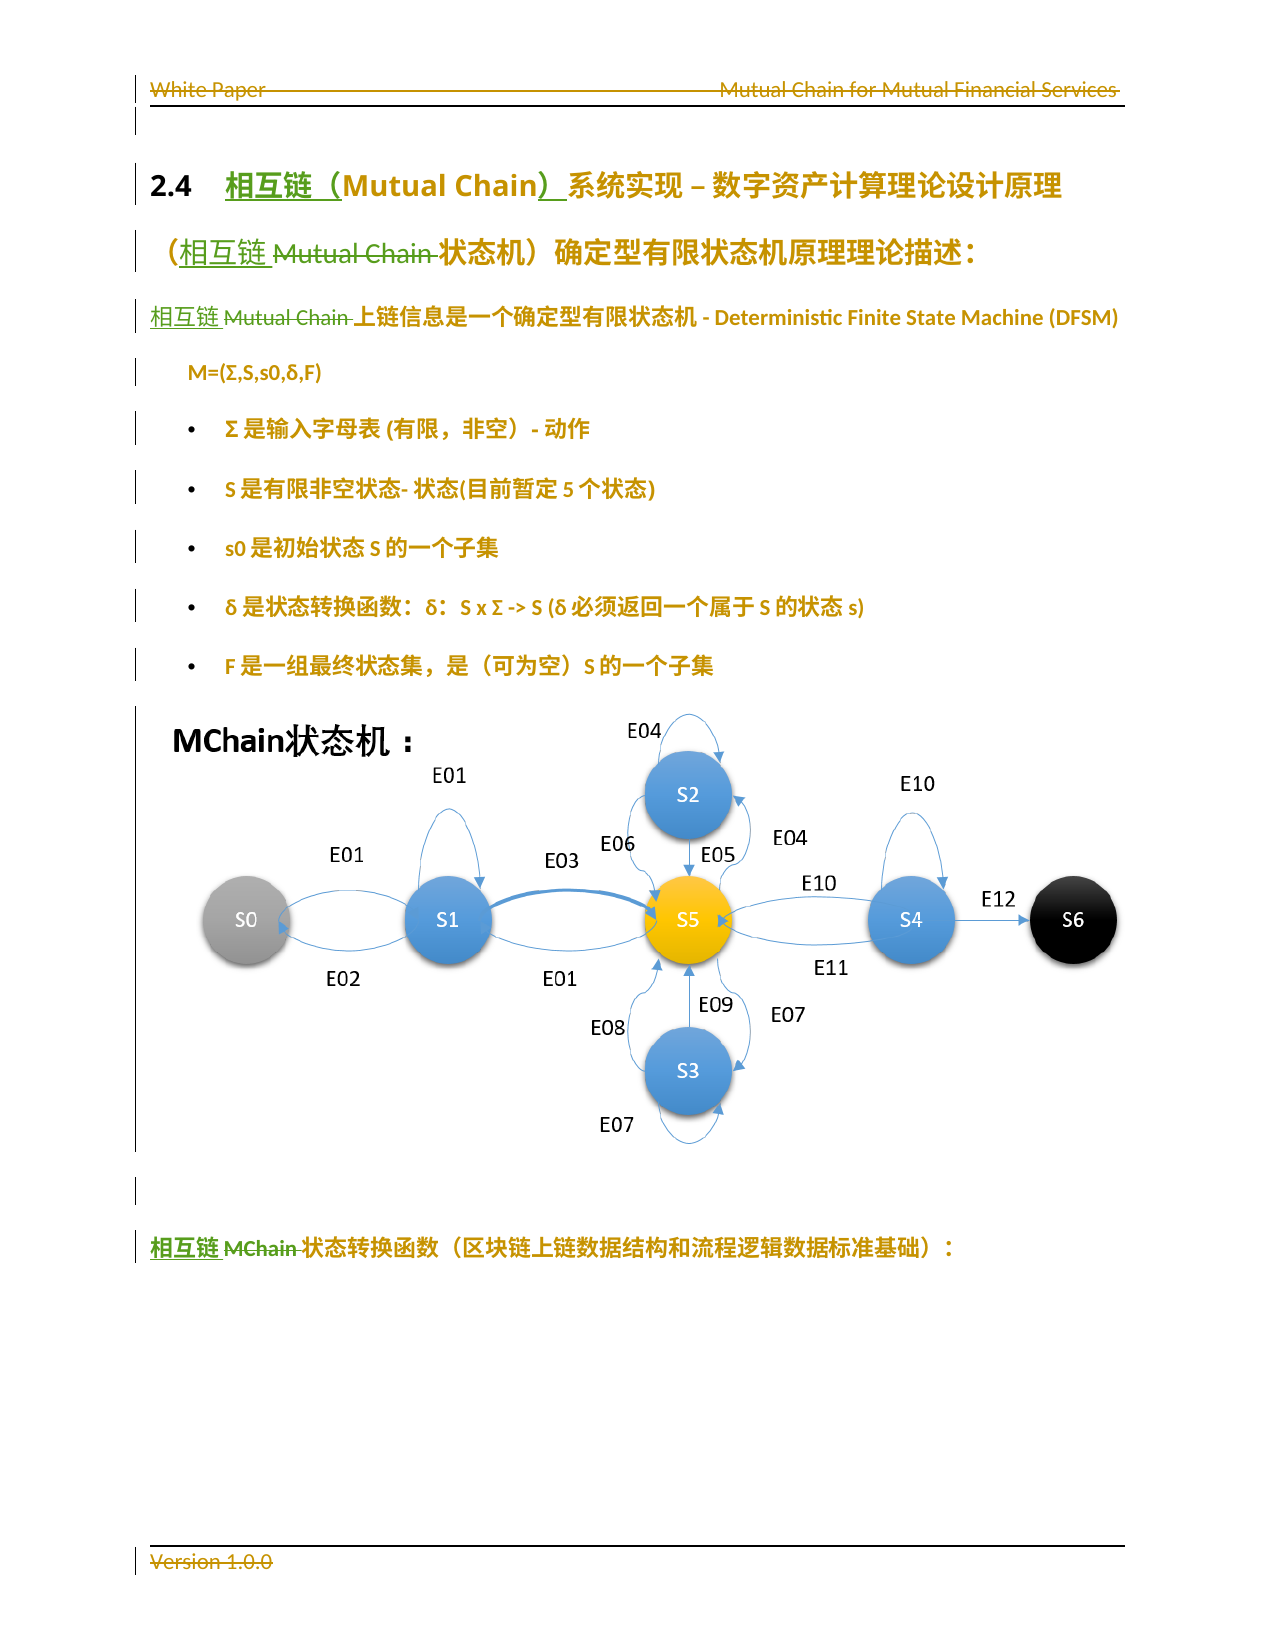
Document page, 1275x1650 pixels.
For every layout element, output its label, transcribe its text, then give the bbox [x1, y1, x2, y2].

picture [150, 706, 1125, 1153]
text M=(Σ,S,s0,δ,F) [150, 358, 1125, 386]
text 状态转换函数（区块链上链数据结构和流程逻辑数据标准基础）： [150, 1230, 1125, 1263]
list Σ是输入字母表 (有限，非空）- 动作 [187, 411, 1125, 444]
text （状态机）确定型有限状态机原理理论描述： [150, 230, 1125, 272]
list S是有限非空状态- 状态(目前暂定5个状态) [187, 470, 1125, 504]
list δ是状态转换函数：δ：S x Σ -> S (δ必须返回一个属于S的状态s) [187, 588, 1125, 622]
list s0是初始状态S的一个子集 [187, 529, 1125, 563]
subtitle Mutual Chain系统实现 – 数字资产计算理论设计原理 [150, 162, 1125, 205]
list F是一组最终状态集，是（可为空）S的一个子集 [187, 647, 1125, 681]
text 上链信息是一个确定型有限状态机 - Deterministic Finite State Machine (DFSM) [150, 299, 1125, 332]
